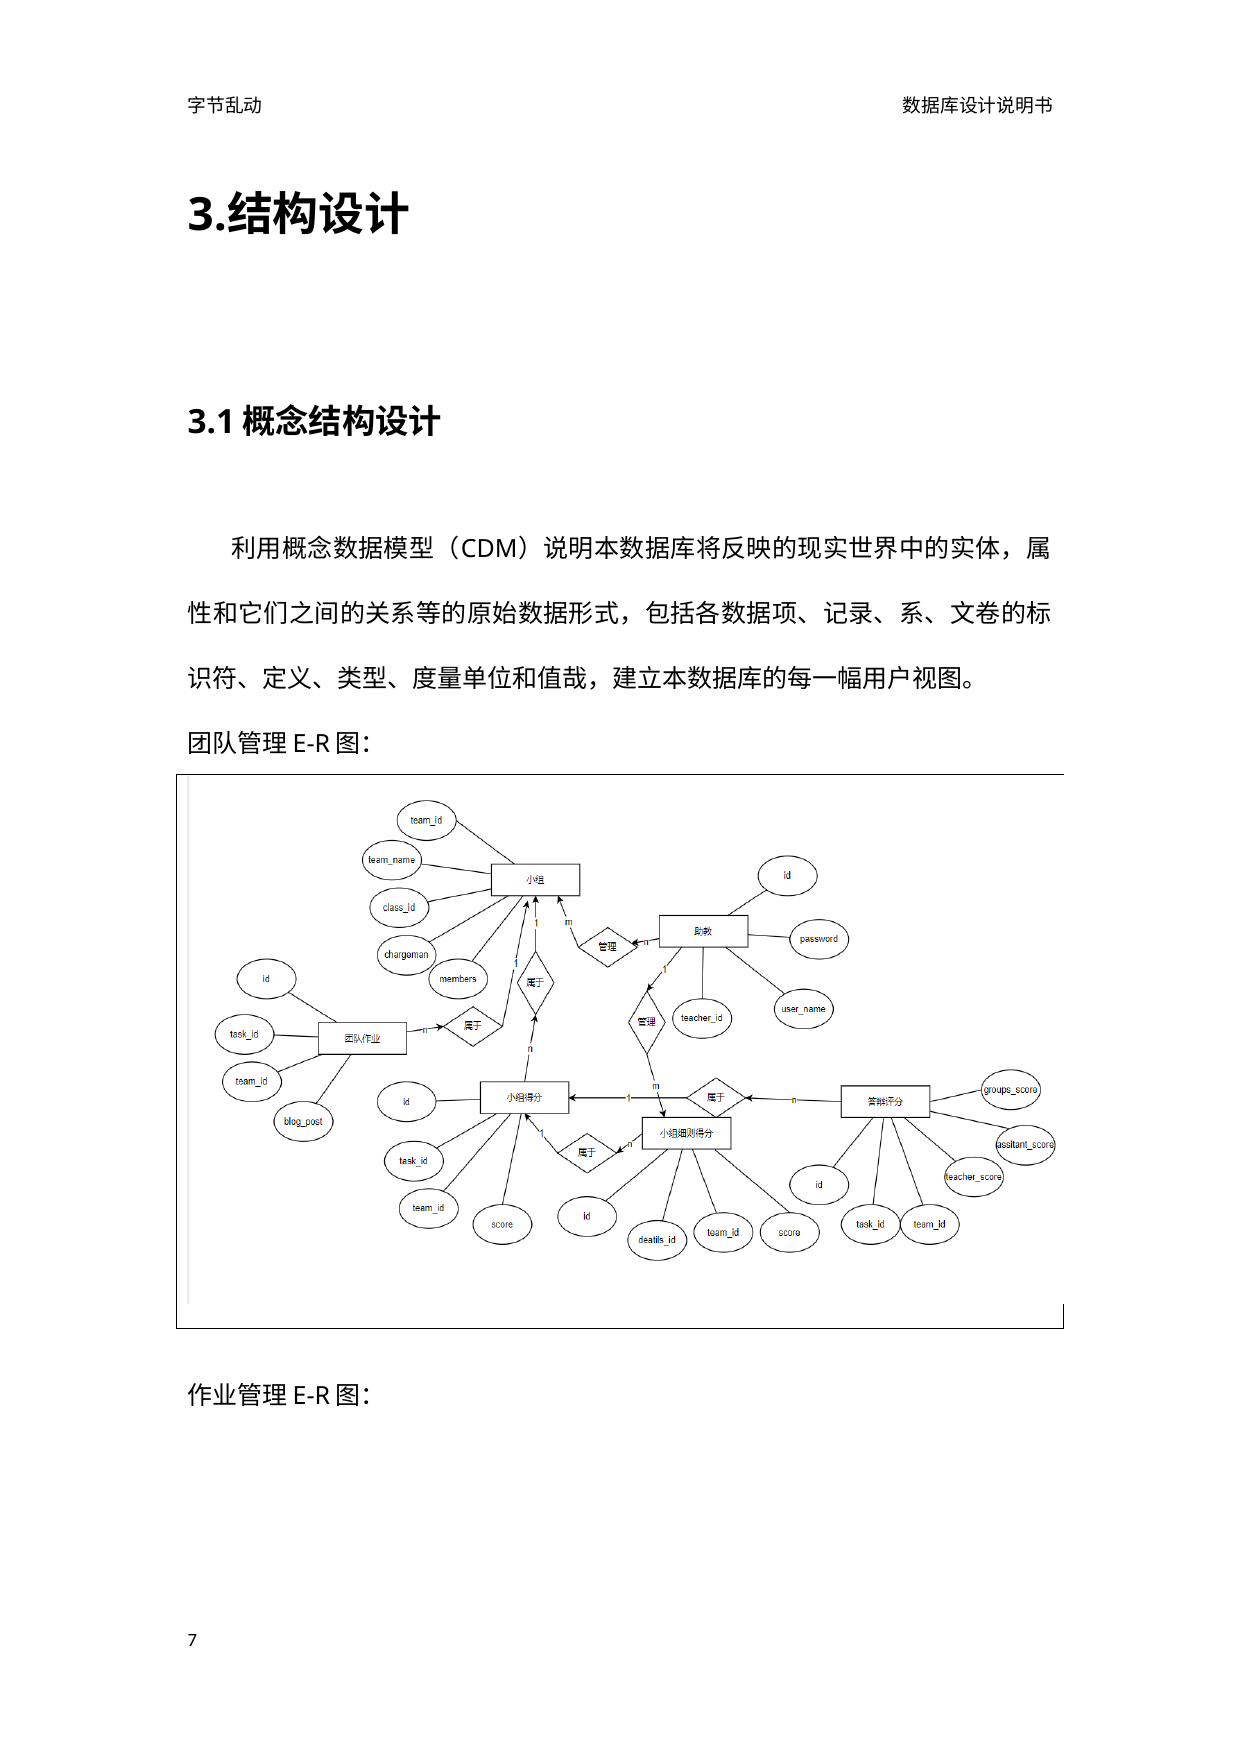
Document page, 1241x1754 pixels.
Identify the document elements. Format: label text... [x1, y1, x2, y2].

subtitle 3.1概念结构设计 [187, 387, 1053, 452]
text 团队管理E-R图： [187, 709, 1053, 774]
table_header [177, 775, 1063, 1327]
picture [187, 775, 1074, 1304]
text 作业管理E-R图： [187, 1361, 1053, 1426]
text 利用概念数据模型（CDM）说明本数据库将反映的现实世界中的实体，属性和它们之间的关系等的原始数据形式，包括各数据项、记录、系、文卷的标识符、定义、类型、度量单位和值哉，建立本数据库的每一幅用户视图。 [187, 514, 1053, 709]
subtitle 3.结构设计 [187, 162, 1053, 259]
